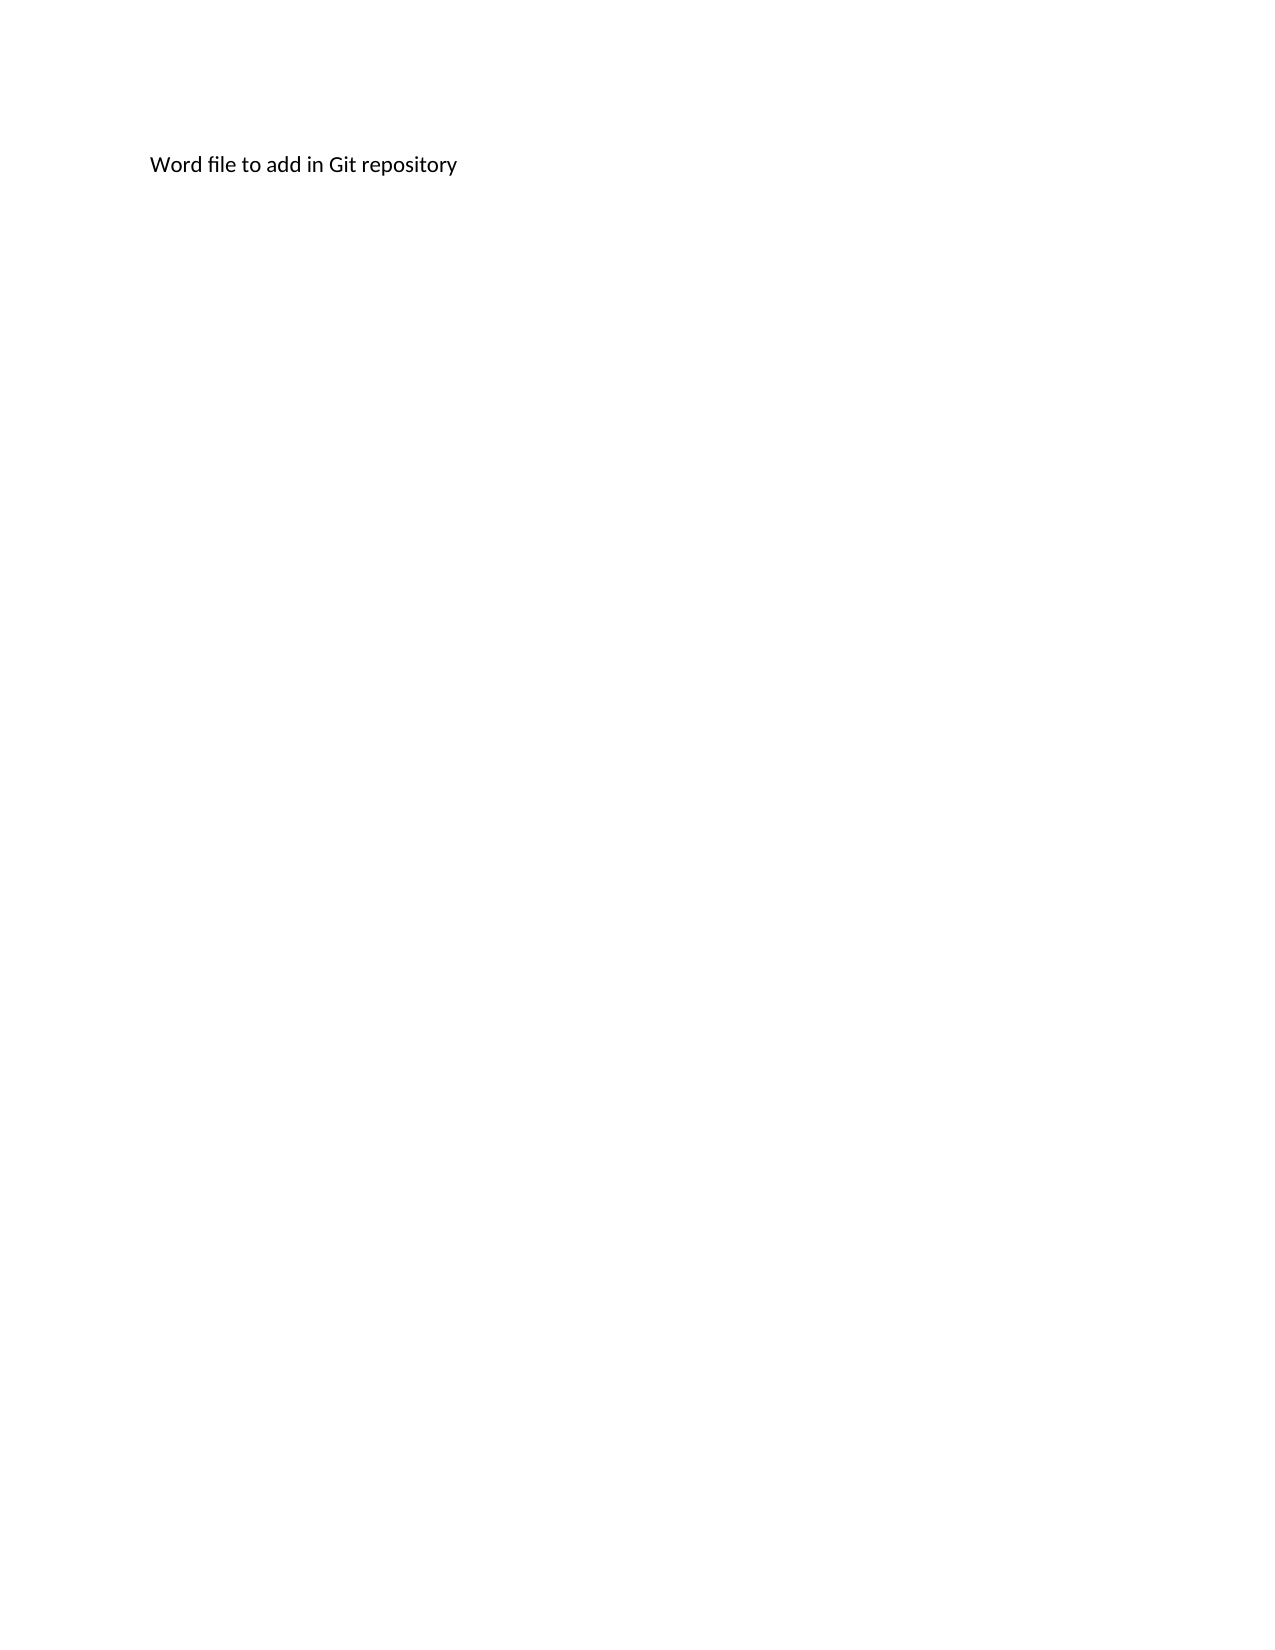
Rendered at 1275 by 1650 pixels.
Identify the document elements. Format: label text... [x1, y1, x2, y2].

text Word file to add in Git repository [150, 150, 1125, 178]
